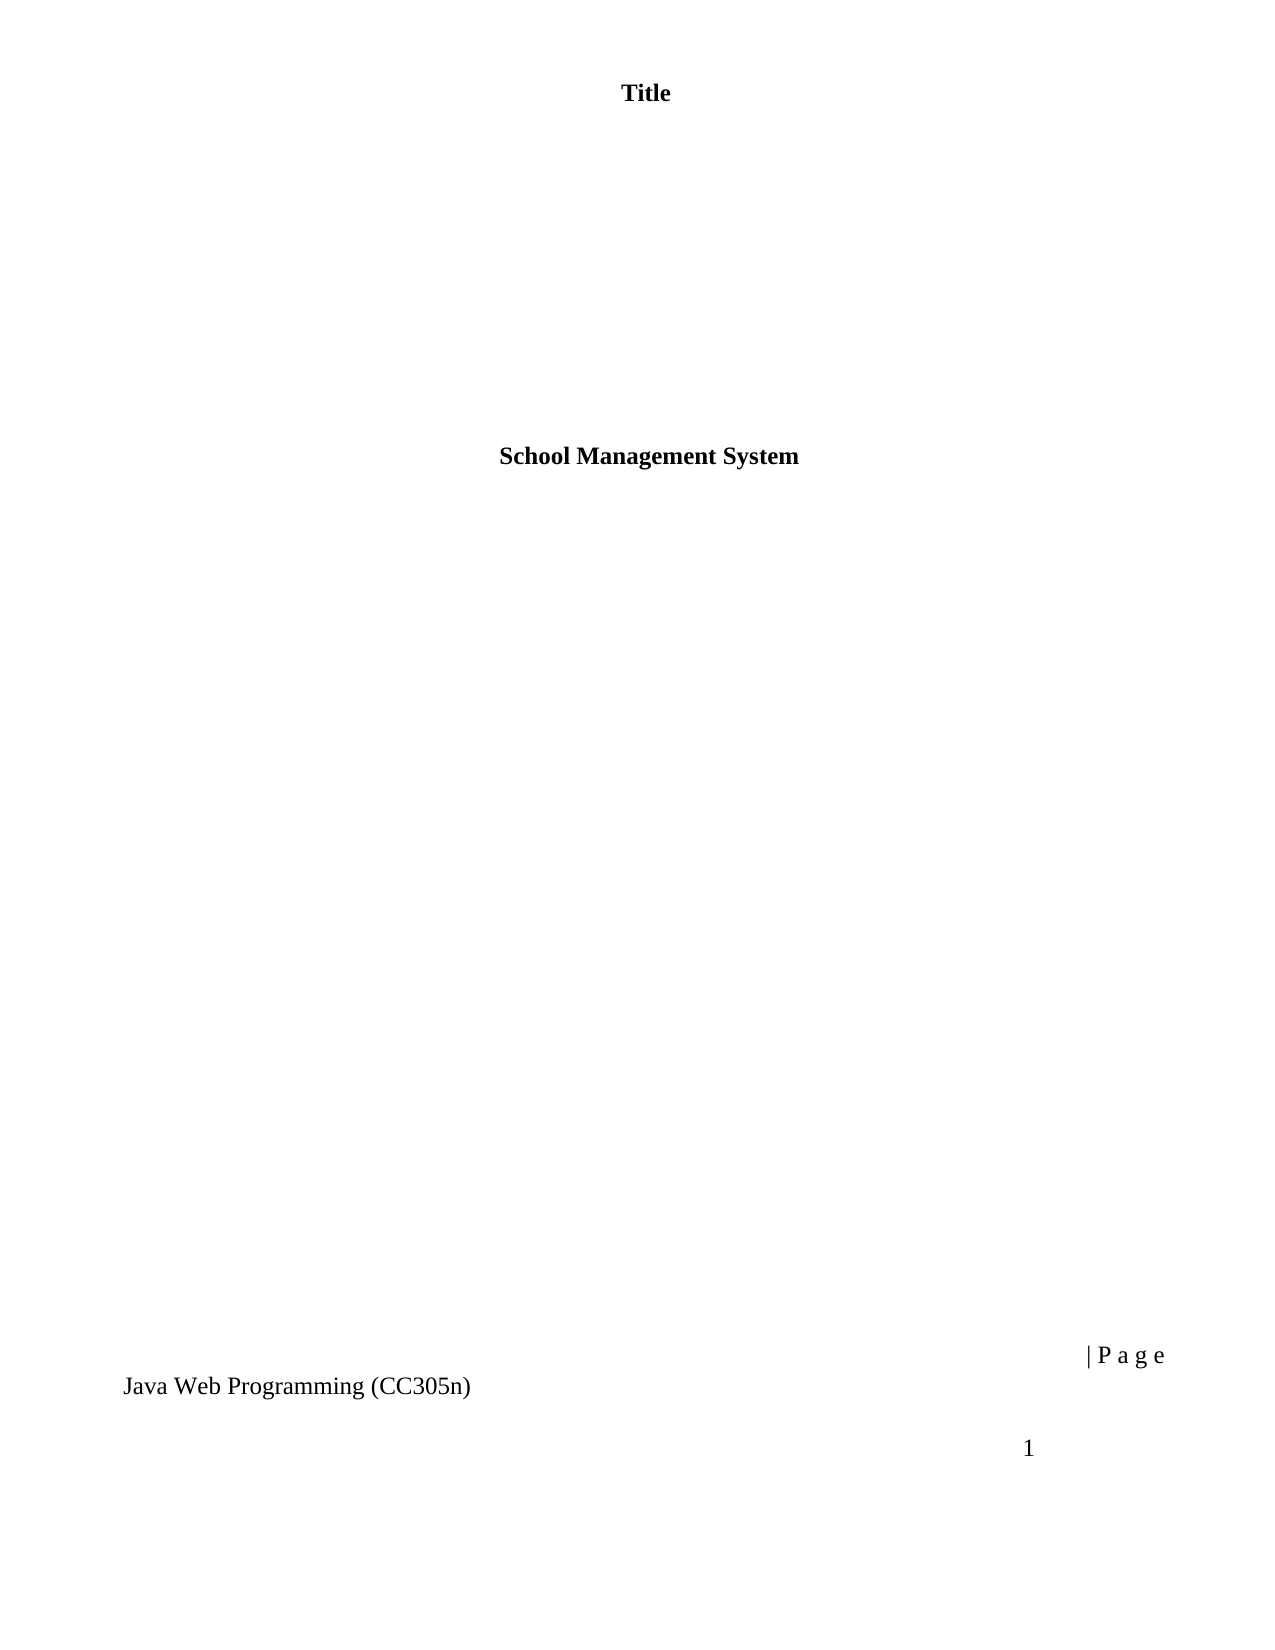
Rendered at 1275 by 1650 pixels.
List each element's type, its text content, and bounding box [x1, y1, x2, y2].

subtitle School Management System [123, 441, 1169, 469]
text | P a g e [123, 1340, 1164, 1369]
text 1 [123, 1433, 1035, 1462]
subtitle Title [123, 78, 1169, 106]
text Java Web Programming (CC305n) [123, 1371, 1126, 1400]
